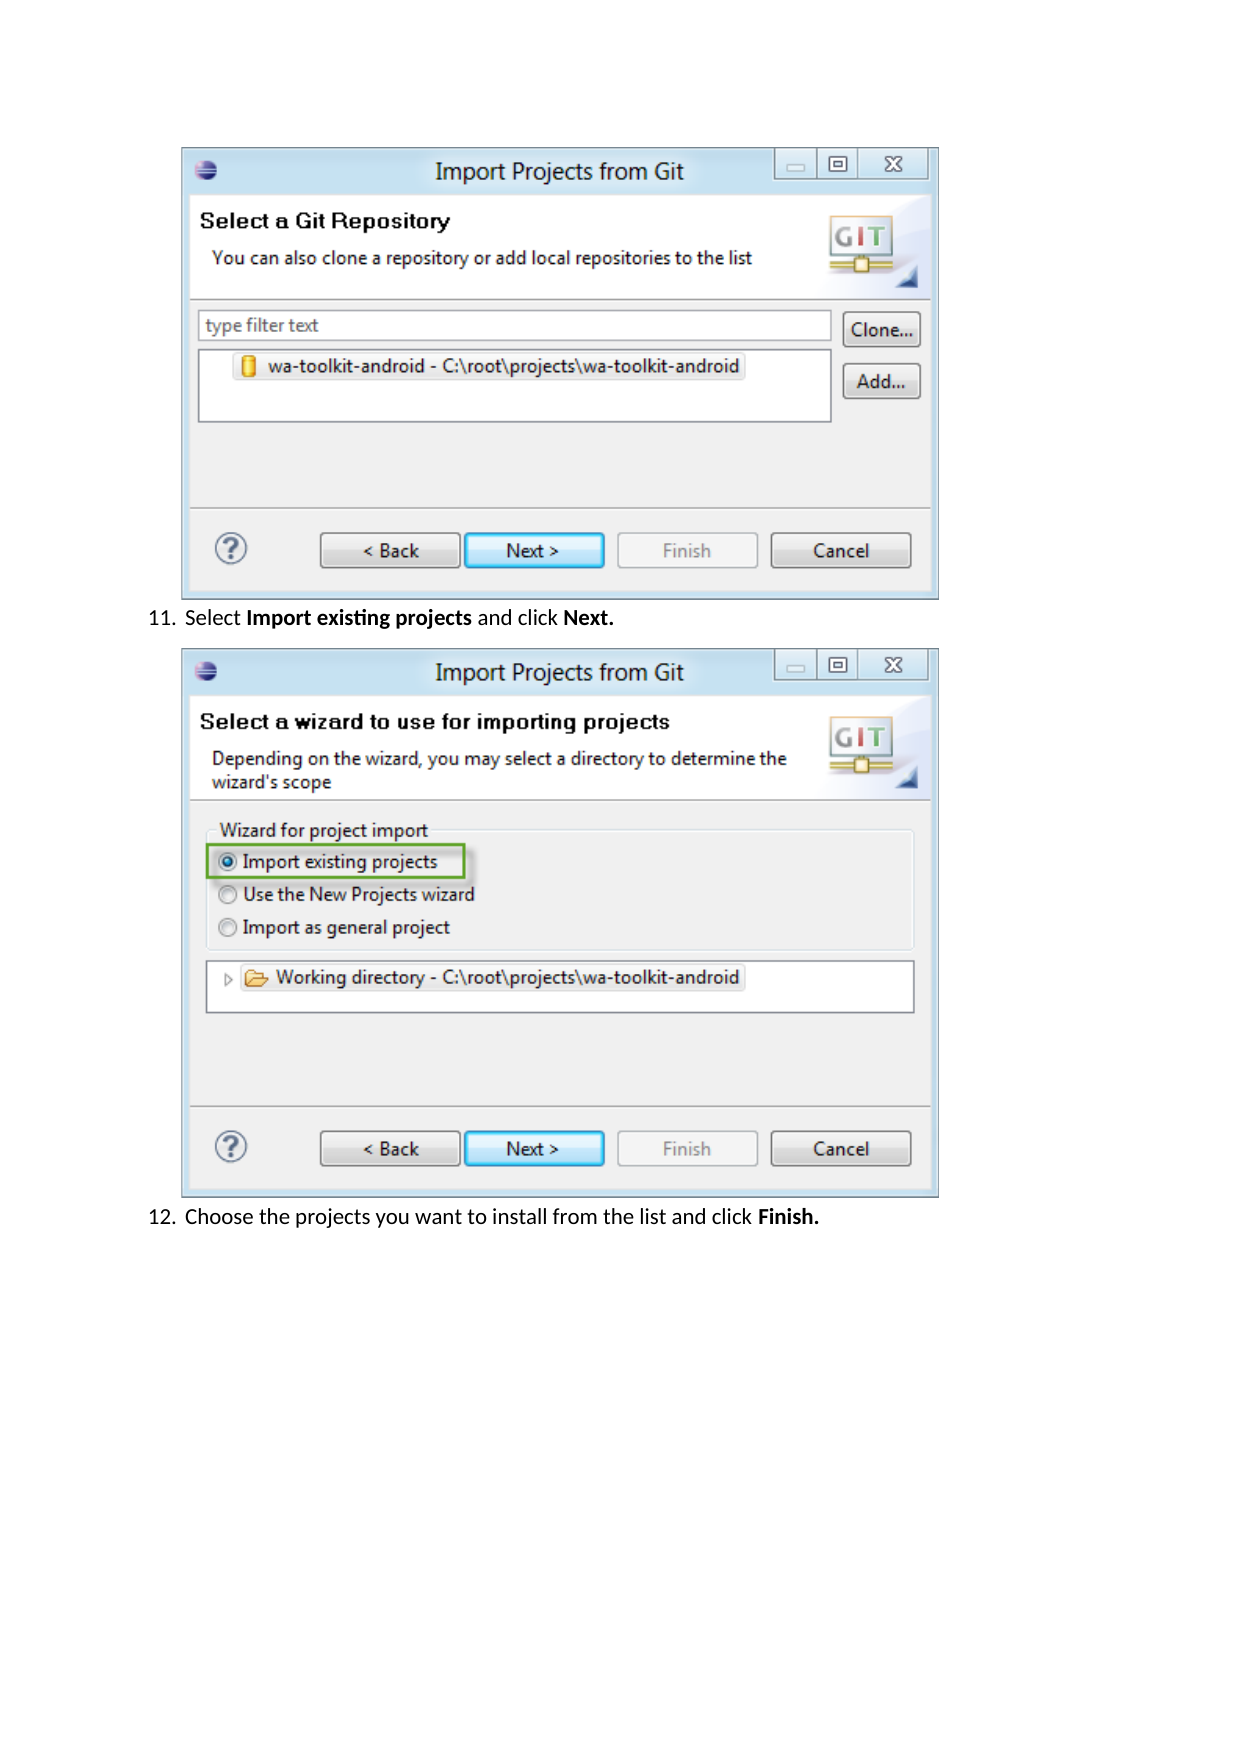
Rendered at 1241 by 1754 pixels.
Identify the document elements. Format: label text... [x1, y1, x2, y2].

list Select Import existing projects and click Next. [148, 603, 1134, 631]
list Choose the projects you want to install from the list and click Finish. [148, 1202, 1134, 1230]
picture [181, 648, 939, 1198]
picture [181, 147, 939, 600]
